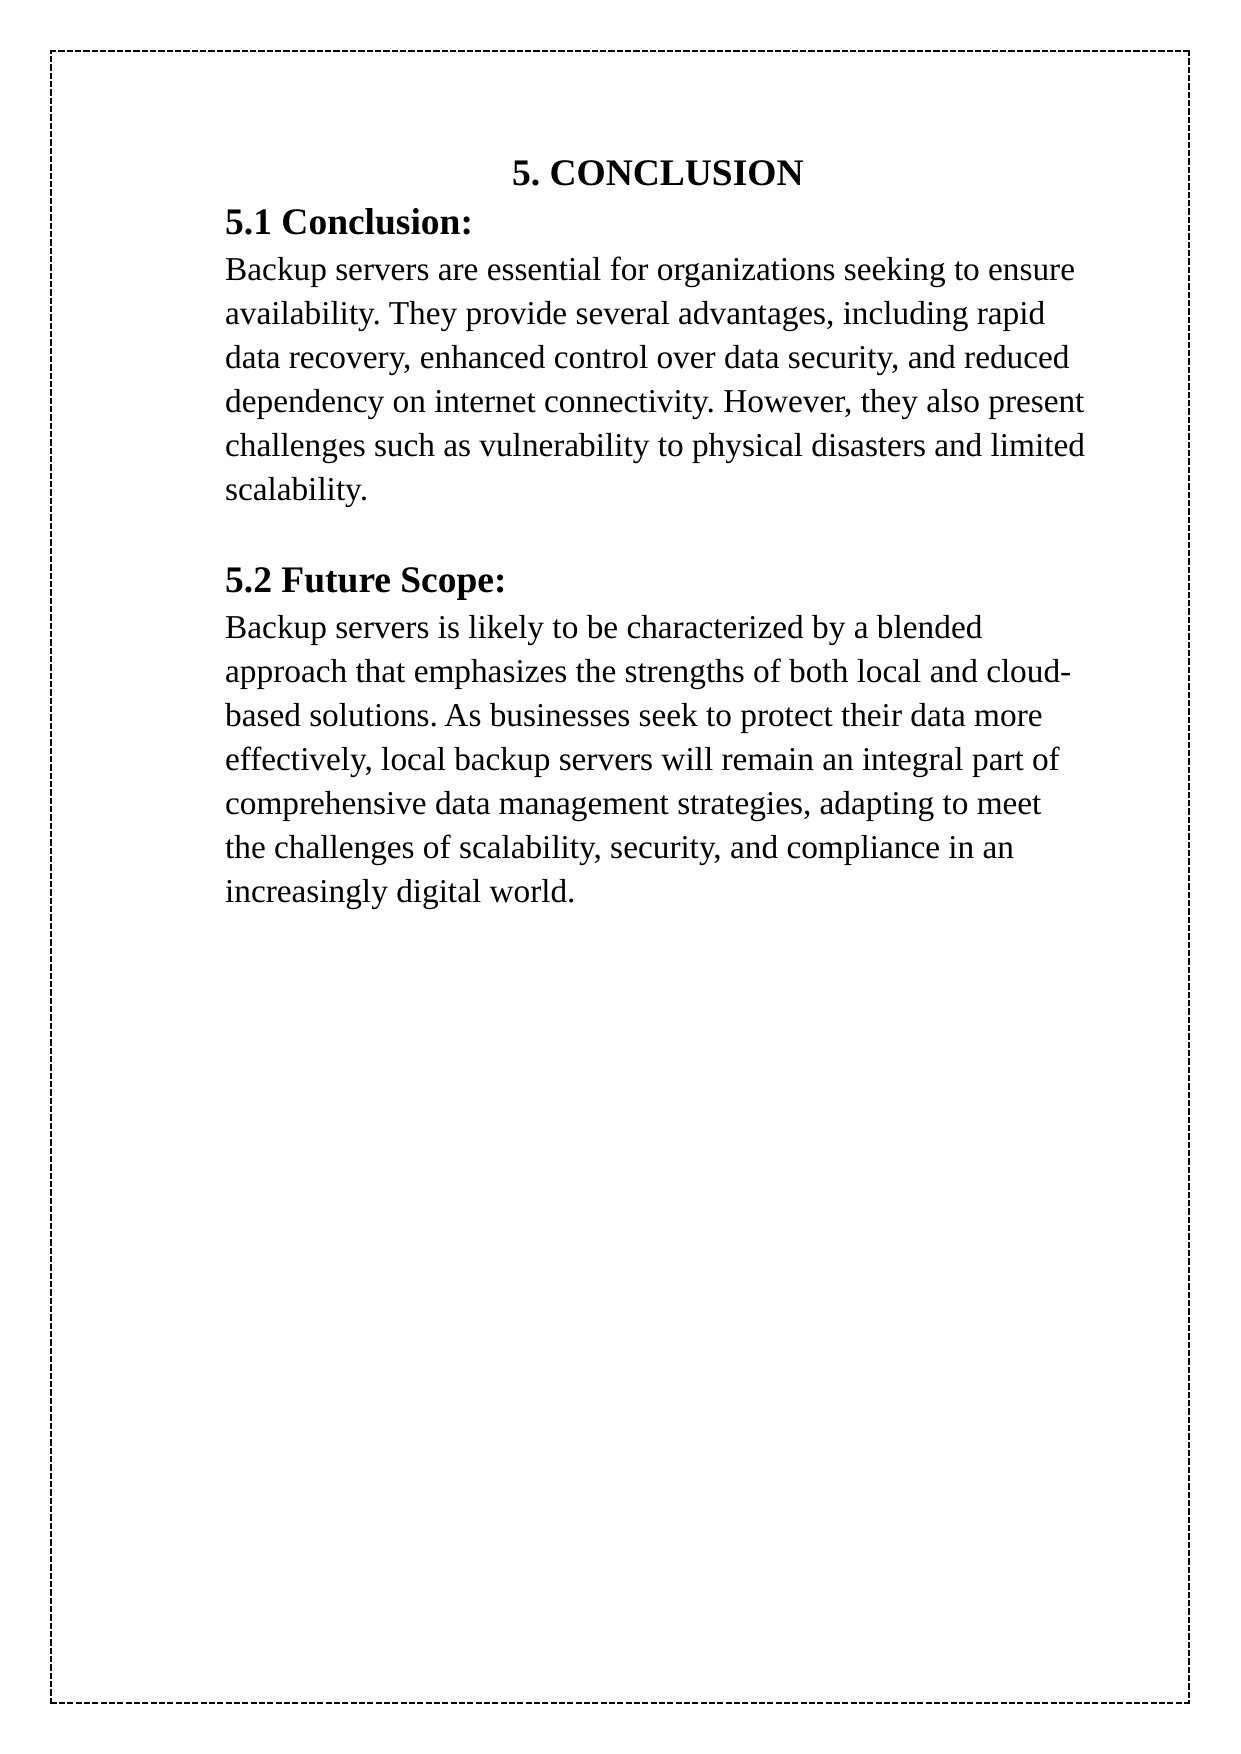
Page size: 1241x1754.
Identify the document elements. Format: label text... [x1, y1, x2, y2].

text Backup servers is likely to be characterized by a blended approach that emphasizes the strengths of both local and cloud-based solutions. As businesses seek to protect their data more effectively, local backup servers will remain an integral part of comprehensive data management strategies, adapting to meet the challenges of scalability, security, and compliance in an increasingly digital world. [225, 607, 1090, 910]
text 5.2 Future Scope: [225, 558, 1090, 601]
text Backup servers are essential for organizations seeking to ensure availability. They provide several advantages, including rapid data recovery, enhanced control over data security, and reduced dependency on internet connectivity. However, they also present challenges such as vulnerability to physical disasters and limited scalability. [225, 249, 1090, 508]
text 5.1 Conclusion: [225, 199, 1090, 243]
text 5. CONCLUSION [225, 150, 1090, 193]
